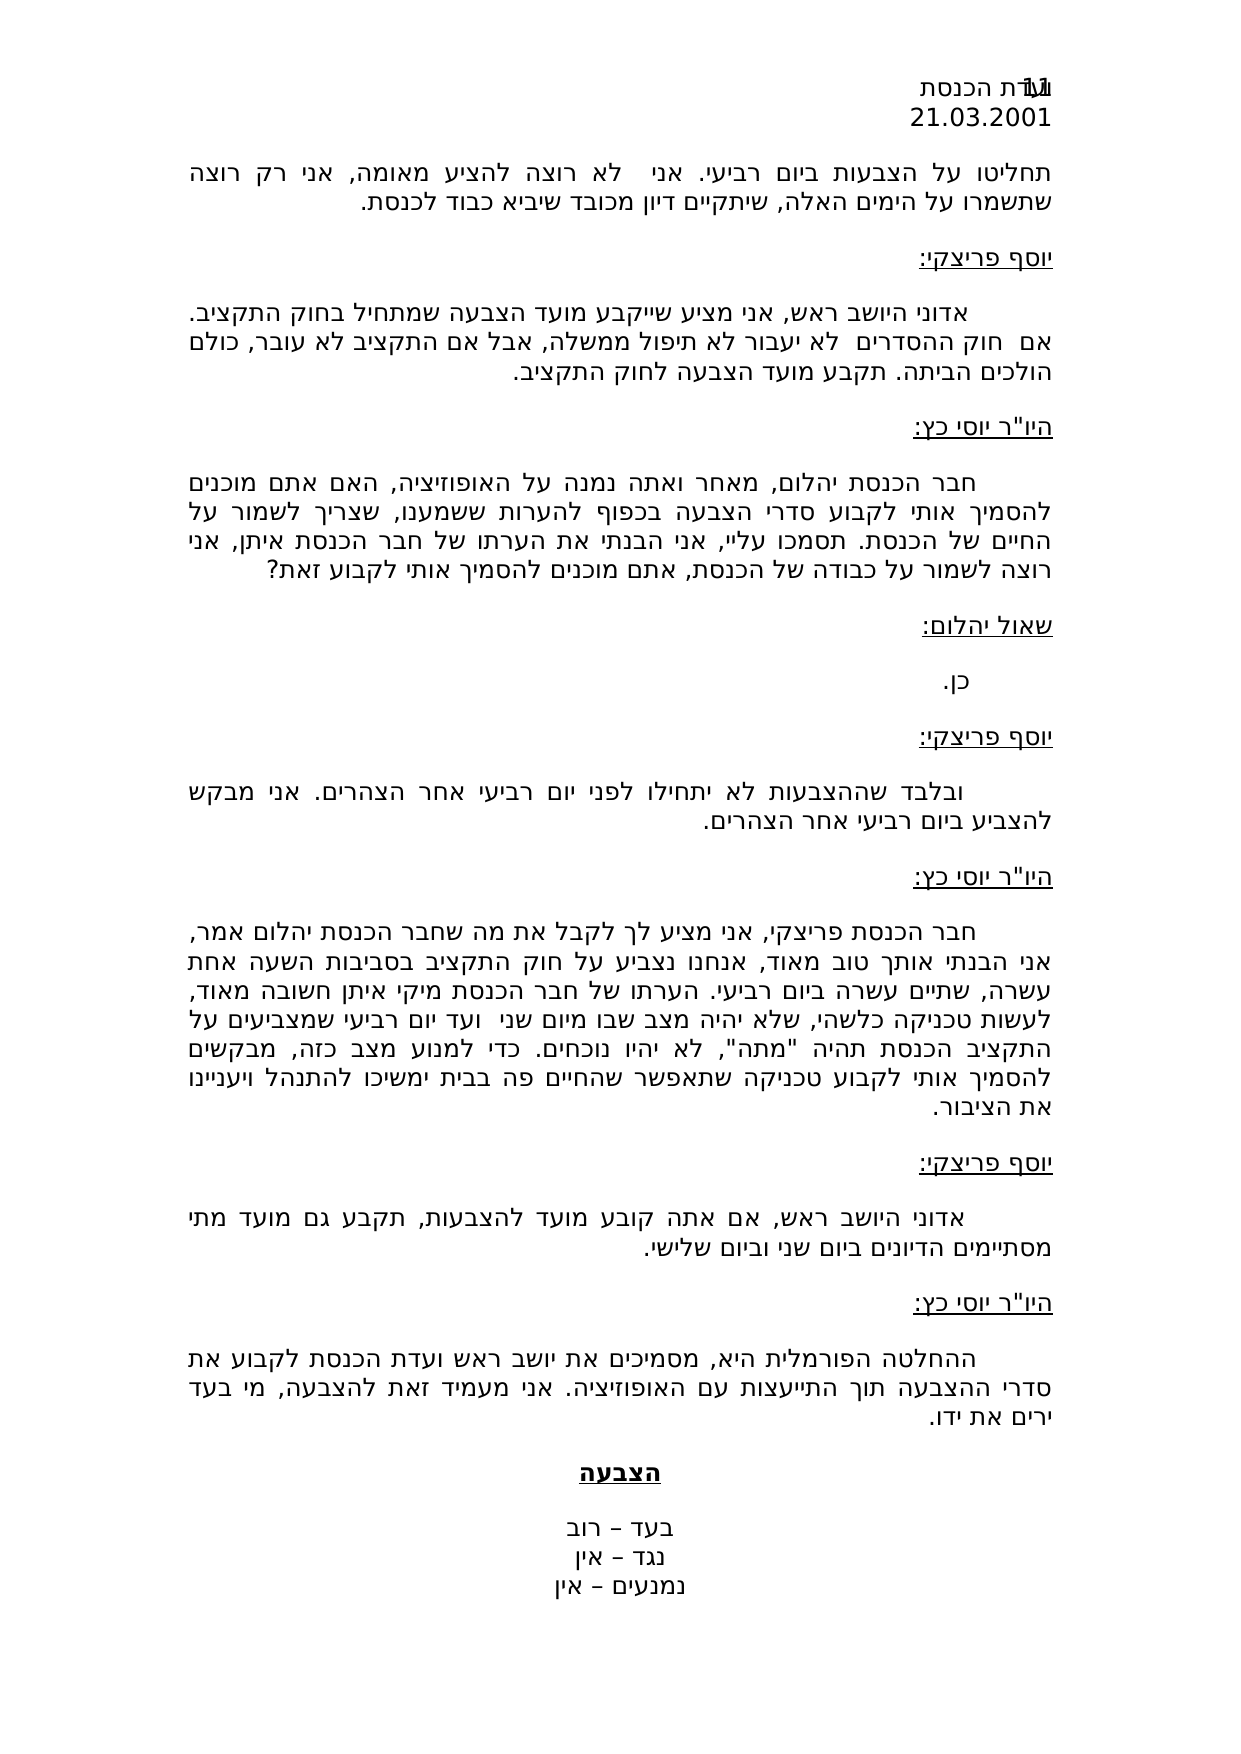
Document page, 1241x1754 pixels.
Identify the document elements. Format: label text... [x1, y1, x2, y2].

text שאול יהלום: [187, 611, 1053, 640]
text אדוני היושב ראש, אני מציע שייקבע מועד הצבעה שמתחיל בחוק התקציב. אם חוק ההסדרים לא יעבור לא תיפול ממשלה, אבל אם התקציב לא עובר, כולם הולכים הביתה. תקבע מועד הצבעה לחוק התקציב. [187, 298, 1053, 386]
text היו"ר יוסי כץ: [187, 862, 1053, 891]
text יוסף פריצקי: [187, 1148, 1053, 1177]
text חבר הכנסת פריצקי, אני מציע לך לקבל את מה שחבר הכנסת יהלום אמר, אני הבנתי אותך טוב מאוד, אנחנו נצביע על חוק התקציב בסביבות השעה אחת עשרה, שתיים עשרה ביום רביעי. הערתו של חבר הכנסת מיקי איתן חשובה מאוד, לעשות טכניקה כלשהי, שלא יהיה מצב שבו מיום שני ועד יום רביעי שמצביעים על התקציב הכנסת תהיה "מתה", לא יהיו נוכחים. כדי למנוע מצב כזה, מבקשים להסמיך אותי לקבוע טכניקה שתאפשר שהחיים פה בבית ימשיכו להתנהל ויעניינו את הציבור. [187, 918, 1053, 1122]
text ההחלטה הפורמלית היא, מסמיכים את יושב ראש ועדת הכנסת לקבוע את סדרי ההצבעה תוך התייעצות עם האופוזיציה. אני מעמיד זאת להצבעה, מי בעד ירים את ידו. [187, 1344, 1053, 1431]
text אדוני היושב ראש, אם אתה קובע מועד להצבעות, תקבע גם מועד מתי מסתיימים הדיונים ביום שני וביום שלישי. [187, 1204, 1053, 1262]
subtitle הצבעה [187, 1458, 1053, 1487]
text נגד – אין [187, 1542, 1053, 1572]
text ובלבד שההצבעות לא יתחילו לפני יום רביעי אחר הצהרים. אני מבקש להצביע ביום רביעי אחר הצהרים. [187, 777, 1053, 836]
text היו"ר יוסי כץ: [187, 1288, 1053, 1317]
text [187, 158, 1053, 217]
text יוסף פריצקי: [187, 722, 1053, 751]
text כן. [187, 666, 1053, 696]
text יוסף פריצקי: [187, 243, 1053, 272]
text בעד – רוב [187, 1513, 1053, 1542]
text היו"ר יוסי כץ: [187, 412, 1053, 441]
text נמנעים – אין [187, 1572, 1053, 1601]
text חבר הכנסת יהלום, מאחר ואתה נמנה על האופוזיציה, האם אתם מוכנים להסמיך אותי לקבוע סדרי הצבעה בכפוף להערות ששמענו, שצריך לשמור על החיים של הכנסת. תסמכו עליי, אני הבנתי את הערתו של חבר הכנסת איתן, אני רוצה לשמור על כבודה של הכנסת, אתם מוכנים להסמיך אותי לקבוע זאת? [187, 468, 1053, 584]
